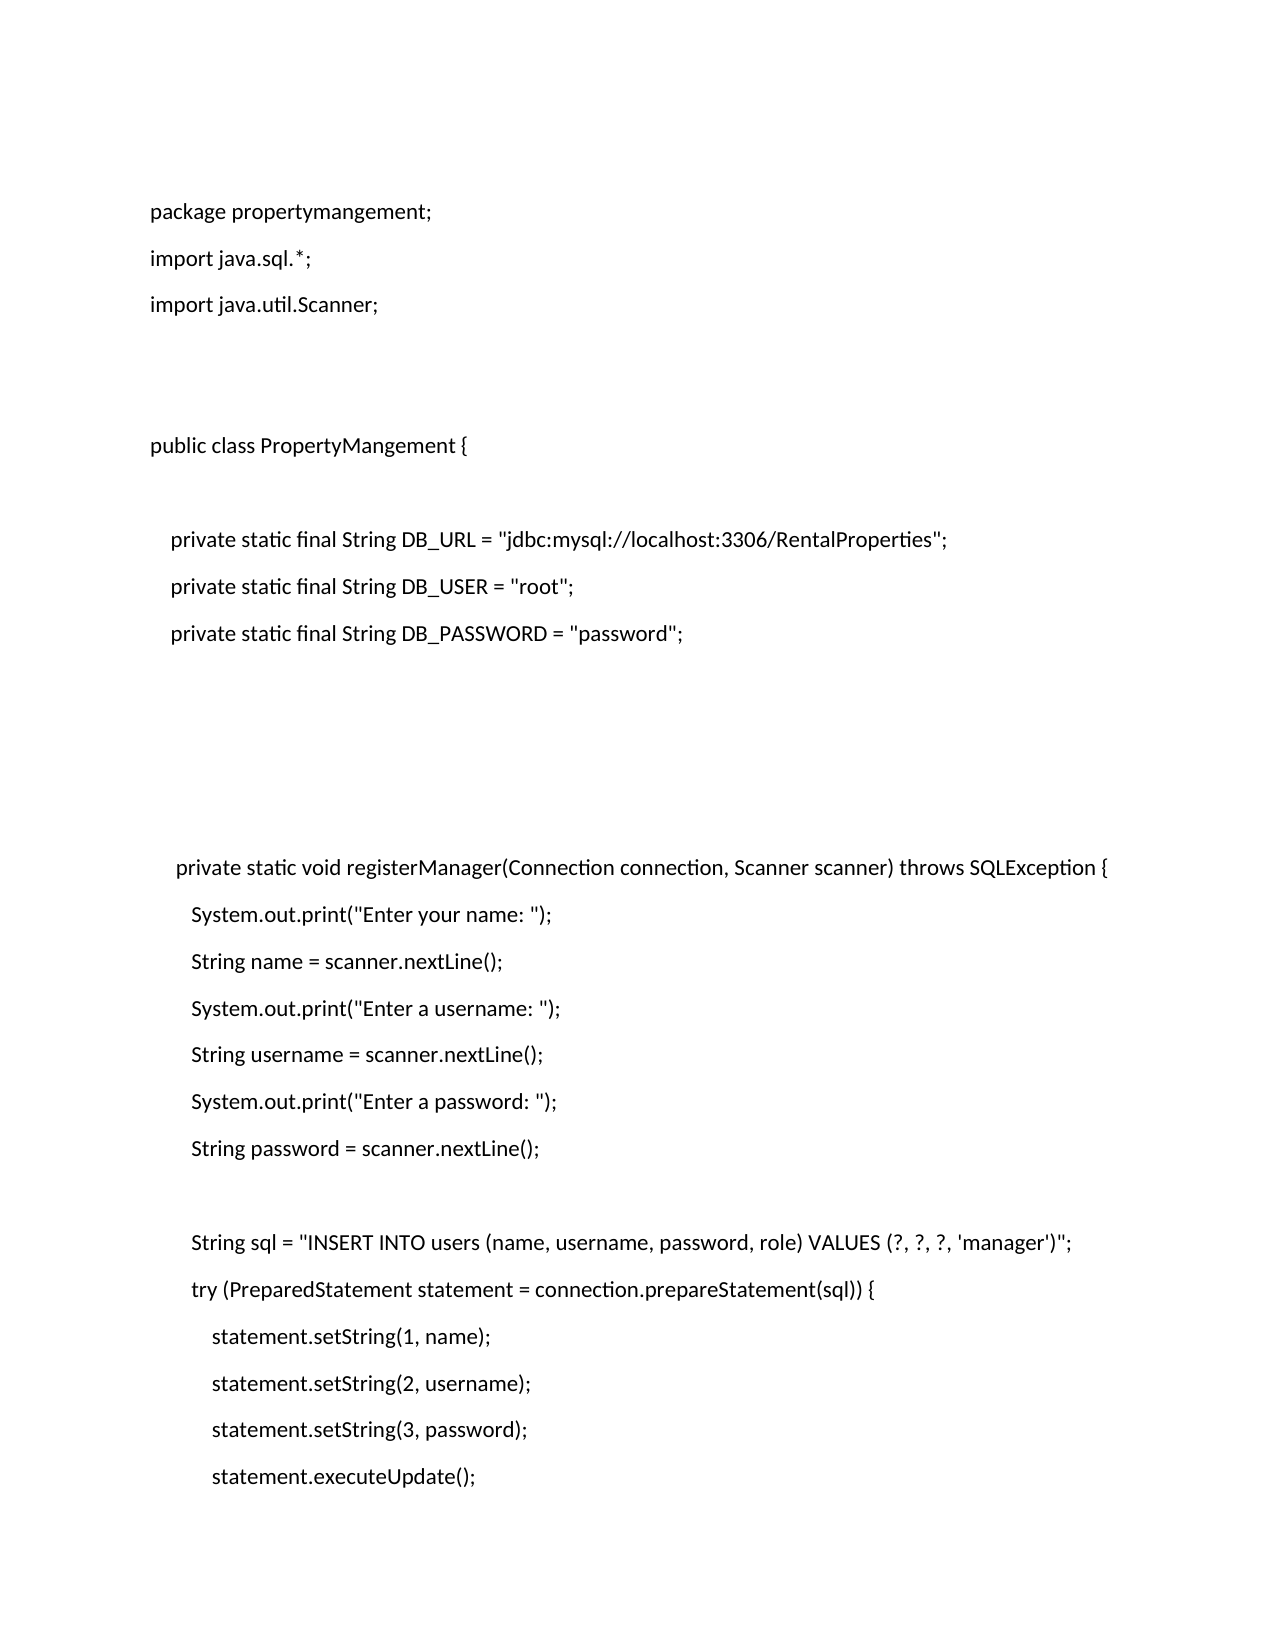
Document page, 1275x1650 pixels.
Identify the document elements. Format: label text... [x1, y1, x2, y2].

text System.out.print("Enter a username: "); [150, 994, 1125, 1022]
text System.out.print("Enter your name: "); [150, 900, 1125, 928]
text try (PreparedStatement statement = connection.prepareStatement(sql)) { [150, 1275, 1125, 1303]
text String sql = "INSERT INTO users (name, username, password, role) VALUES (?, ?, ?, 'manager')"; [150, 1228, 1125, 1256]
text package propertymangement; [150, 197, 1125, 225]
text String password = scanner.nextLine(); [150, 1134, 1125, 1162]
text private static final String DB_URL = "jdbc:mysql://localhost:3306/RentalProperties"; [150, 525, 1125, 553]
text private static void registerManager(Connection connection, Scanner scanner) throws SQLException { [150, 853, 1125, 881]
text import java.util.Scanner; [150, 291, 1125, 319]
text String username = scanner.nextLine(); [150, 1041, 1125, 1069]
text statement.setString(2, username); [150, 1369, 1125, 1397]
text statement.setString(3, password); [150, 1416, 1125, 1444]
text public class PropertyMangement { [150, 431, 1125, 459]
text private static final String DB_USER = "root"; [150, 572, 1125, 600]
text System.out.print("Enter a password: "); [150, 1087, 1125, 1116]
text import java.sql.*; [150, 244, 1125, 272]
text statement.setString(1, name); [150, 1322, 1125, 1350]
text private static final String DB_PASSWORD = "password"; [150, 619, 1125, 647]
text statement.executeUpdate(); [150, 1462, 1125, 1491]
text String name = scanner.nextLine(); [150, 947, 1125, 975]
